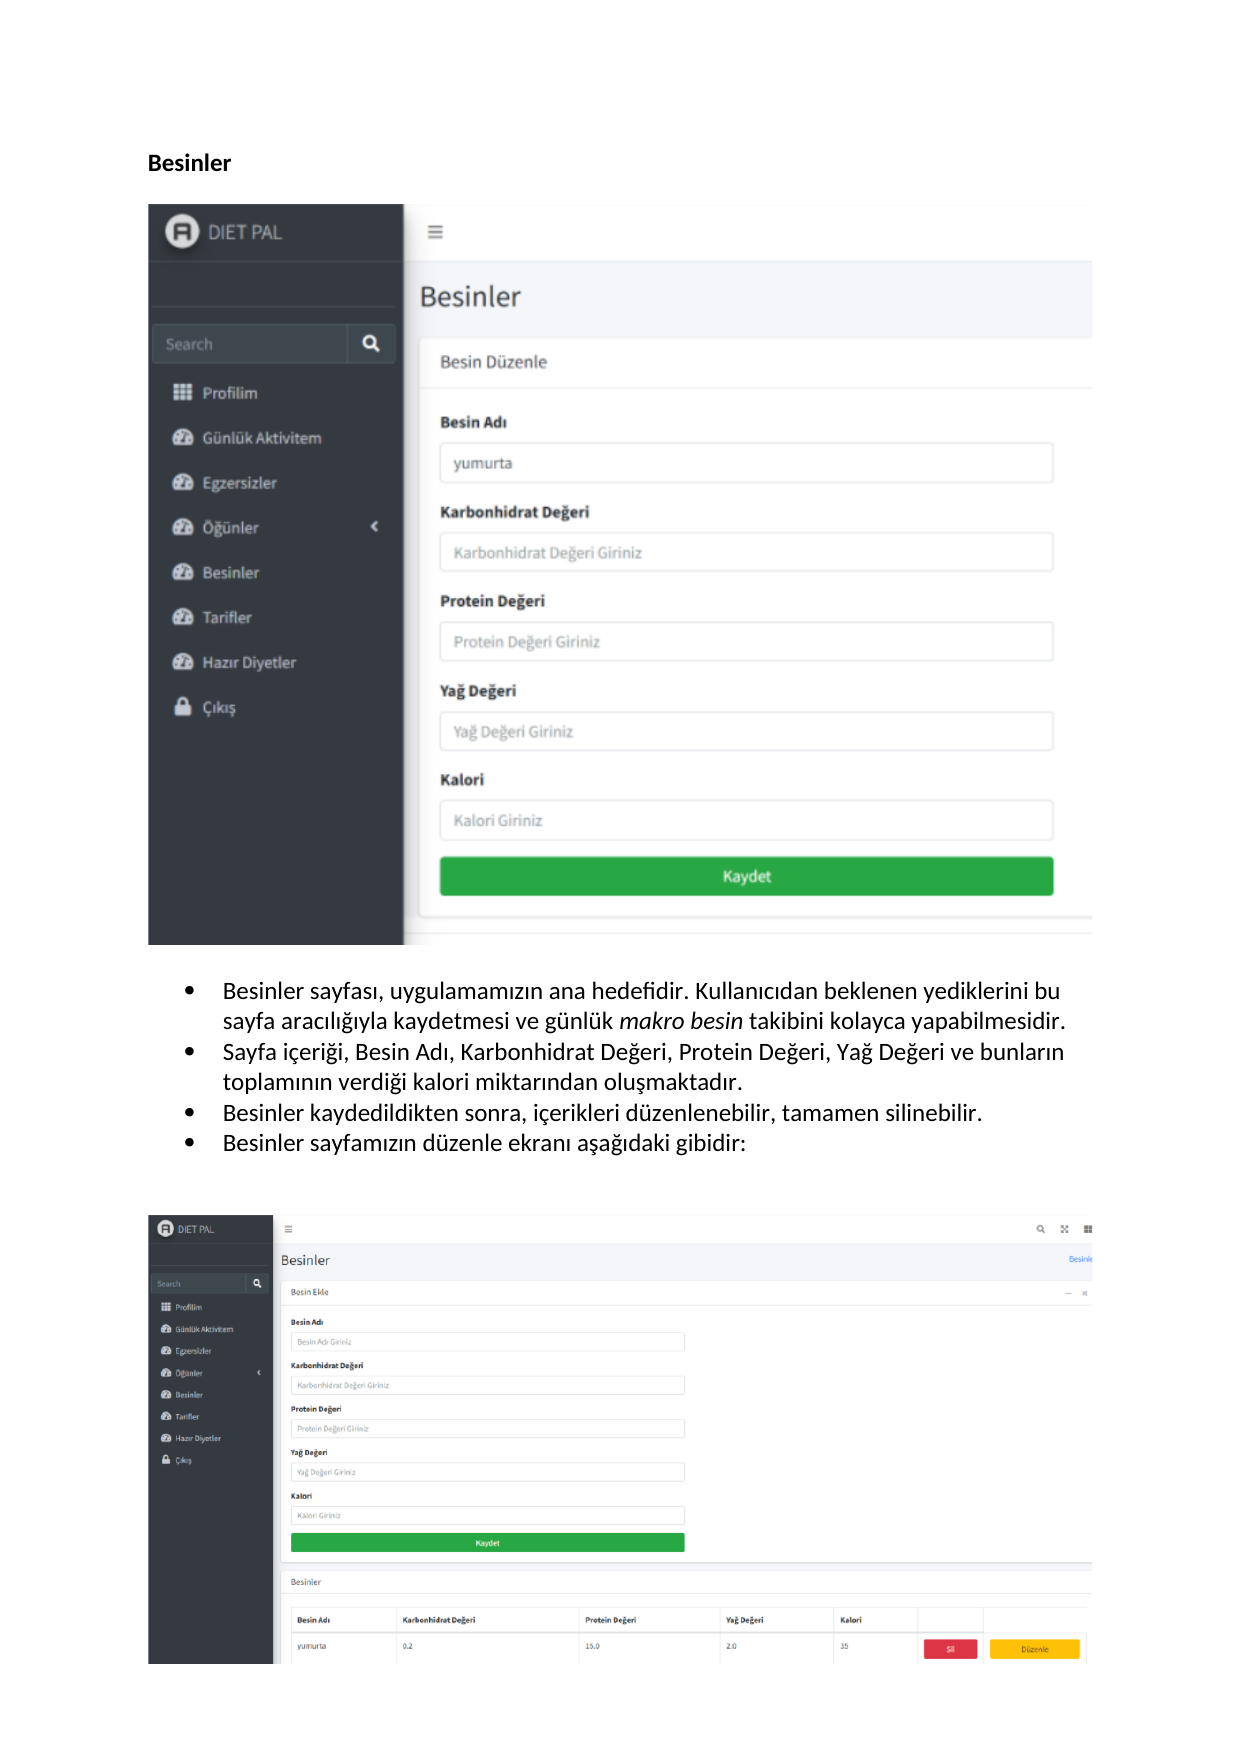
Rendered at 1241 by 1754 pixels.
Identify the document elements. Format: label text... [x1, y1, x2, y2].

list Besinler kaydedildikten sonra, içerikleri düzenlenebilir, tamamen silinebilir. [185, 1097, 1093, 1128]
list Sayfa içeriği, Besin Adı, Karbonhidrat Değeri, Protein Değeri, Yağ Değeri ve bunların toplamının verdiği kalori miktarından oluşmaktadır. [185, 1036, 1093, 1097]
picture [148, 204, 1093, 945]
list Besinler sayfamızın düzenle ekranı aşağıdaki gibidir: [185, 1128, 1093, 1158]
text Besinler [148, 148, 1093, 178]
list Besinler sayfası, uygulamamızın ana hedefidir. Kullanıcıdan beklenen yediklerini bu sayfa aracılığıyla kaydetmesi ve günlük makro besin takibini kolayca yapabilmesidir. [185, 975, 1093, 1036]
picture [148, 1215, 1093, 1664]
